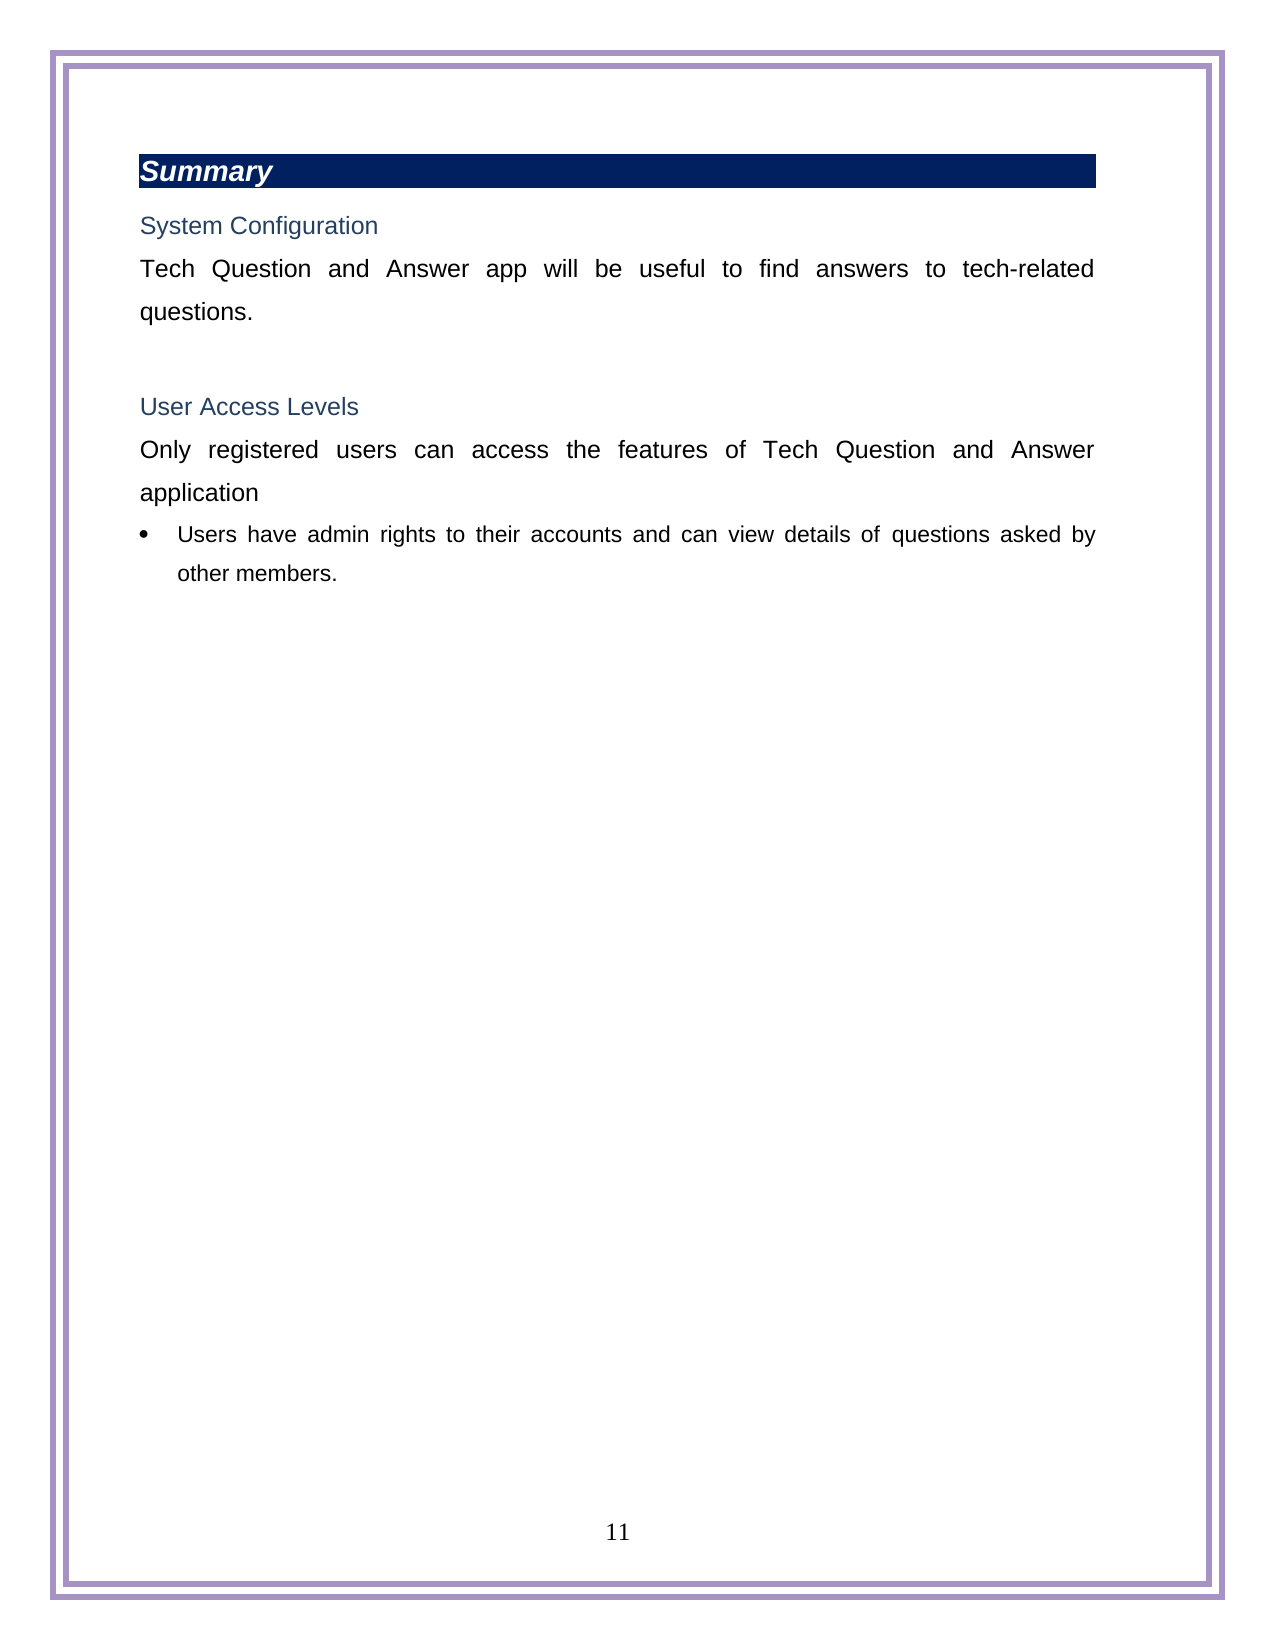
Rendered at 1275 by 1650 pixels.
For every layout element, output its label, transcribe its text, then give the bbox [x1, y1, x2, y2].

subtitle User Access Levels [139, 392, 1096, 420]
list Users have admin rights to their accounts and can view details of questions asked by other members. [139, 521, 1096, 587]
text Tech Question and Answer app will be useful to find answers to tech-related questions. [139, 254, 1096, 326]
text Only registered users can access the features of Tech Question and Answer application [139, 435, 1096, 507]
subtitle Summary [139, 154, 1096, 188]
subtitle System Configuration [139, 211, 1096, 239]
